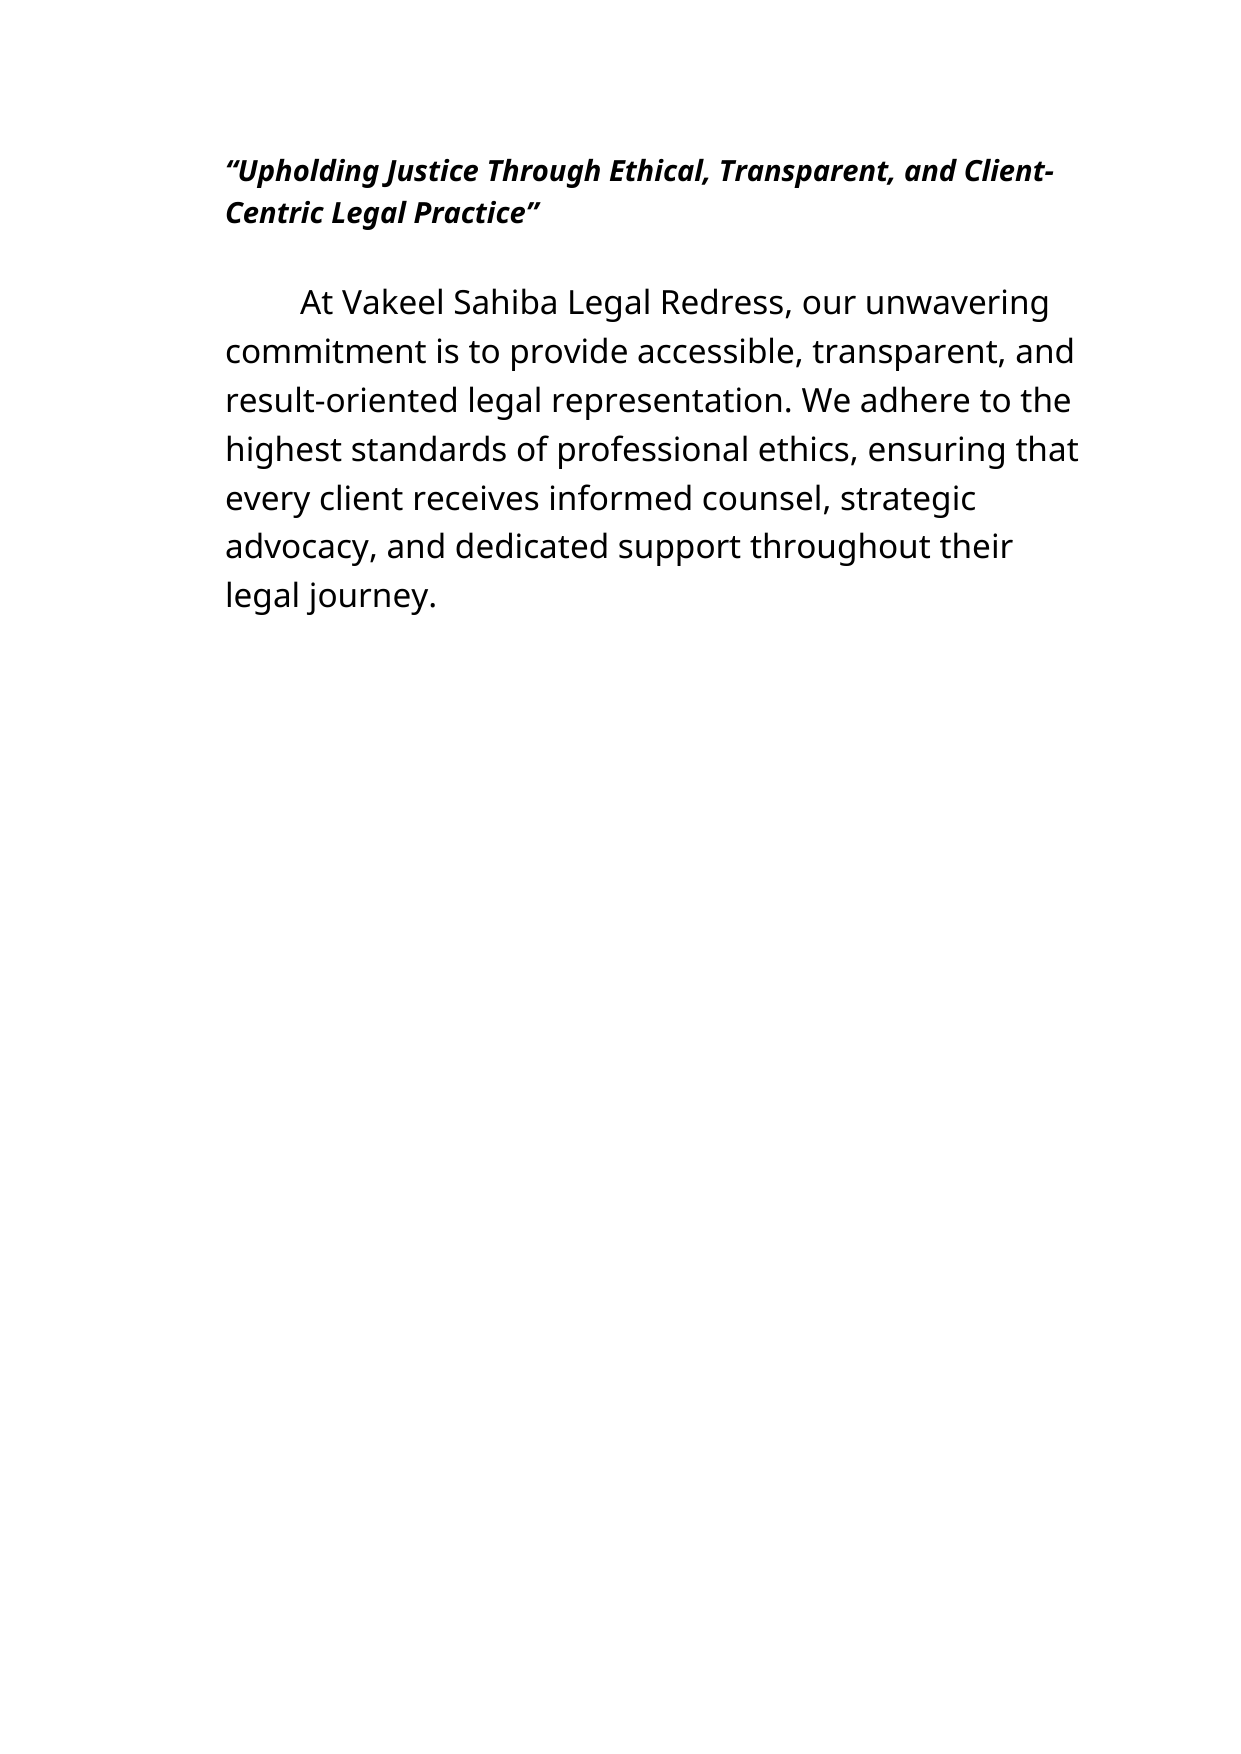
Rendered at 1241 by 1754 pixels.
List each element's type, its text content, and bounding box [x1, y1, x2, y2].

list “Upholding Justice Through Ethical, Transparent, and Client-Centric Legal Practice” [225, 150, 1090, 232]
list At Vakeel Sahiba Legal Redress, our unwavering commitment is to provide accessible, transparent, and result-oriented legal representation. We adhere to the highest standards of professional ethics, ensuring that every client receives informed counsel, strategic advocacy, and dedicated support throughout their legal journey. [225, 278, 1090, 618]
